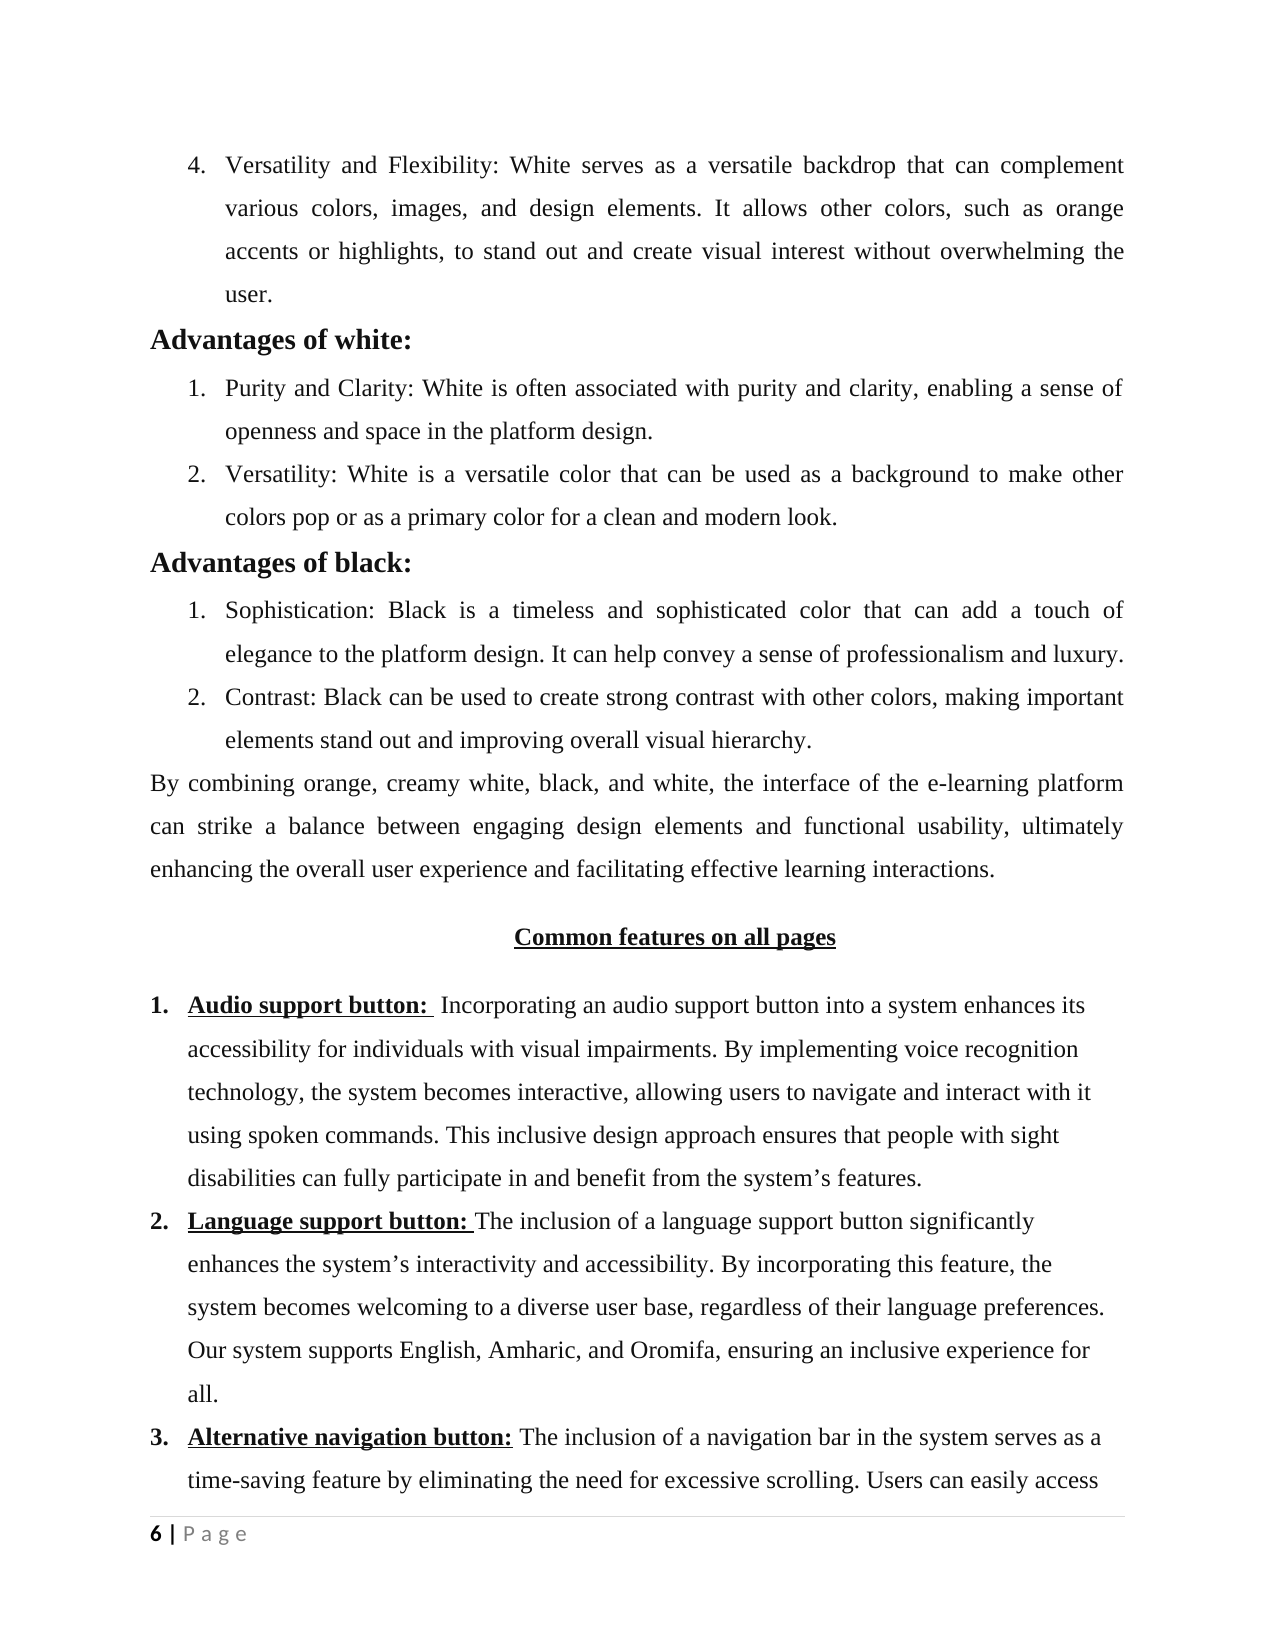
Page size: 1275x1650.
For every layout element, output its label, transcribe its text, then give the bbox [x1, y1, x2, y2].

list Versatility: White is a versatile color that can be used as a background to make other colors pop or as a primary color for a clean and modern look. [187, 459, 1125, 531]
list Language support button: The inclusion of a language support button significantly enhances the system’s interactivity and accessibility. By incorporating this feature, the system becomes welcoming to a diverse user base, regardless of their language preferences. Our system supports English, Amharic, and Oromifa, ensuring an inclusive experience for all. [150, 1206, 1125, 1407]
text Common features on all pages [225, 922, 1125, 951]
text Advantages of white: [150, 322, 1125, 356]
list Versatility and Flexibility: White serves as a versatile backdrop that can complement various colors, images, and design elements. It allows other colors, such as orange accents or highlights, to stand out and create visual interest without overwhelming the user. [187, 150, 1125, 308]
text By combining orange, creamy white, black, and white, the interface of the e-learning platform can strike a balance between engaging design elements and functional usability, ultimately enhancing the overall user experience and facilitating effective learning interactions. [150, 768, 1125, 883]
list Sophistication: Black is a timeless and sophisticated color that can add a touch of elegance to the platform design. It can help convey a sense of professionalism and luxury. [187, 596, 1125, 667]
list Contrast: Black can be used to create strong contrast with other colors, making important elements stand out and improving overall visual hierarchy. [187, 682, 1125, 754]
list Audio support button: Incorporating an audio support button into a system enhances its accessibility for individuals with visual impairments. By implementing voice recognition technology, the system becomes interactive, allowing users to navigate and interact with it using spoken commands. This inclusive design approach ensures that people with sight disabilities can fully participate in and benefit from the system’s features. [150, 991, 1125, 1192]
list Purity and Clarity: White is often associated with purity and clarity, enabling a sense of openness and space in the platform design. [187, 373, 1125, 445]
text Advantages of black: [150, 545, 1125, 579]
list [150, 1422, 1125, 1494]
